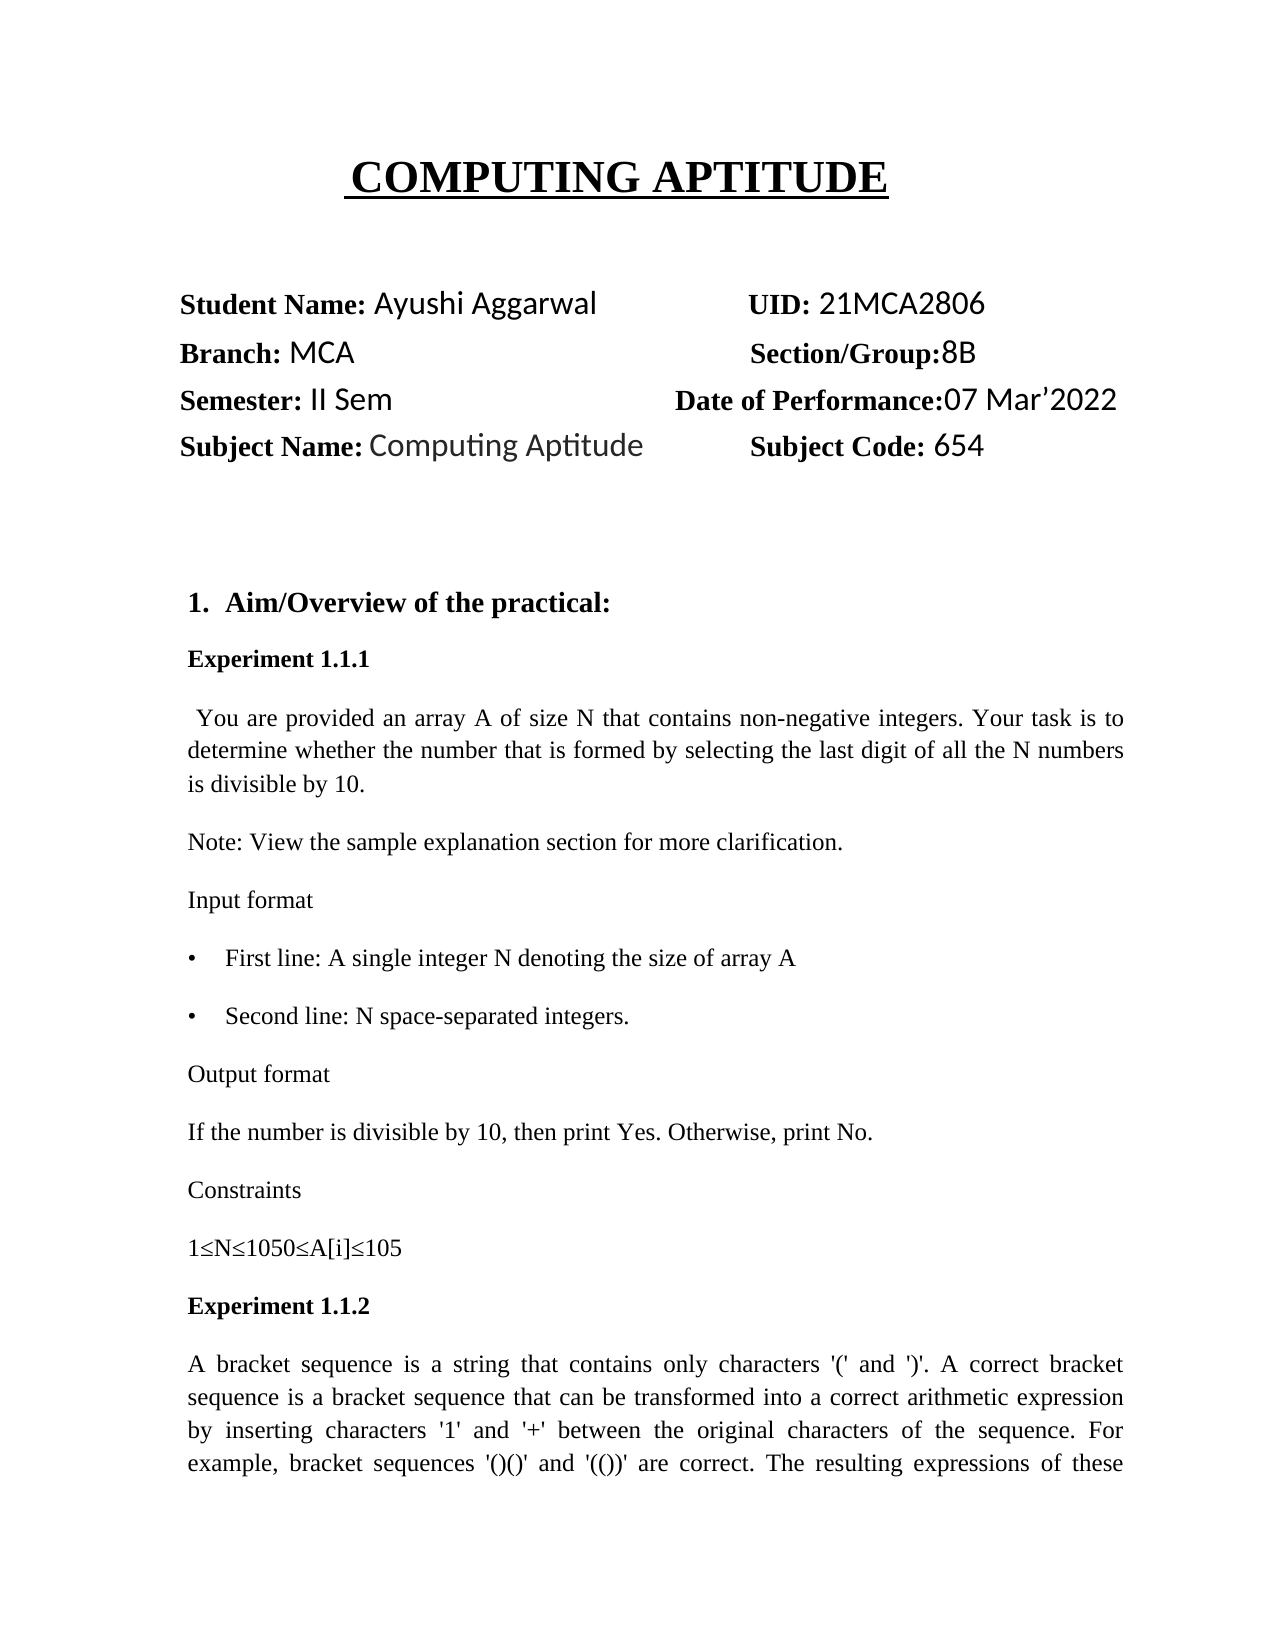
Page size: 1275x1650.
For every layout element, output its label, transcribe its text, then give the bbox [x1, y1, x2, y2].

text You are provided an array A of size N that contains non-negative integers. Your task is to determine whether the number that is formed by selecting the last digit of all the N numbers is divisible by 10. [187, 703, 1125, 797]
list Aim/Overview of the practical: [187, 585, 1125, 619]
text Output format [187, 1059, 1125, 1087]
text Subject Name: Computing Aptitude Subject Code: 654 [687, 424, 1125, 465]
text Note: View the sample explanation section for more clarification. [187, 827, 1125, 855]
text 1≤N≤1050≤A[i]≤105 [187, 1233, 1125, 1262]
text • First line: A single integer N denoting the size of array A [187, 943, 1125, 971]
text COMPUTING APTITUDE [150, 150, 1125, 203]
text If the number is divisible by 10, then print Yes. Otherwise, print No. [187, 1117, 1125, 1146]
text Subject Name: Computing Aptitude Subject Code: 654 [179, 424, 644, 465]
text Student Name: Ayushi Aggarwal UID: 21MCA2806 [179, 282, 1125, 323]
text Input format [187, 885, 1125, 913]
text Experiment 1.1.1 [187, 644, 1125, 673]
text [187, 1349, 1125, 1477]
text Experiment 1.1.2 [187, 1291, 1125, 1319]
text Semester: II Sem Date of Performance:07 Mar’2022 [179, 378, 1125, 418]
text Constraints [187, 1175, 1125, 1203]
text • Second line: N space-separated integers. [187, 1001, 1125, 1029]
text Branch: MCA Section/Group:8B [179, 331, 1125, 372]
